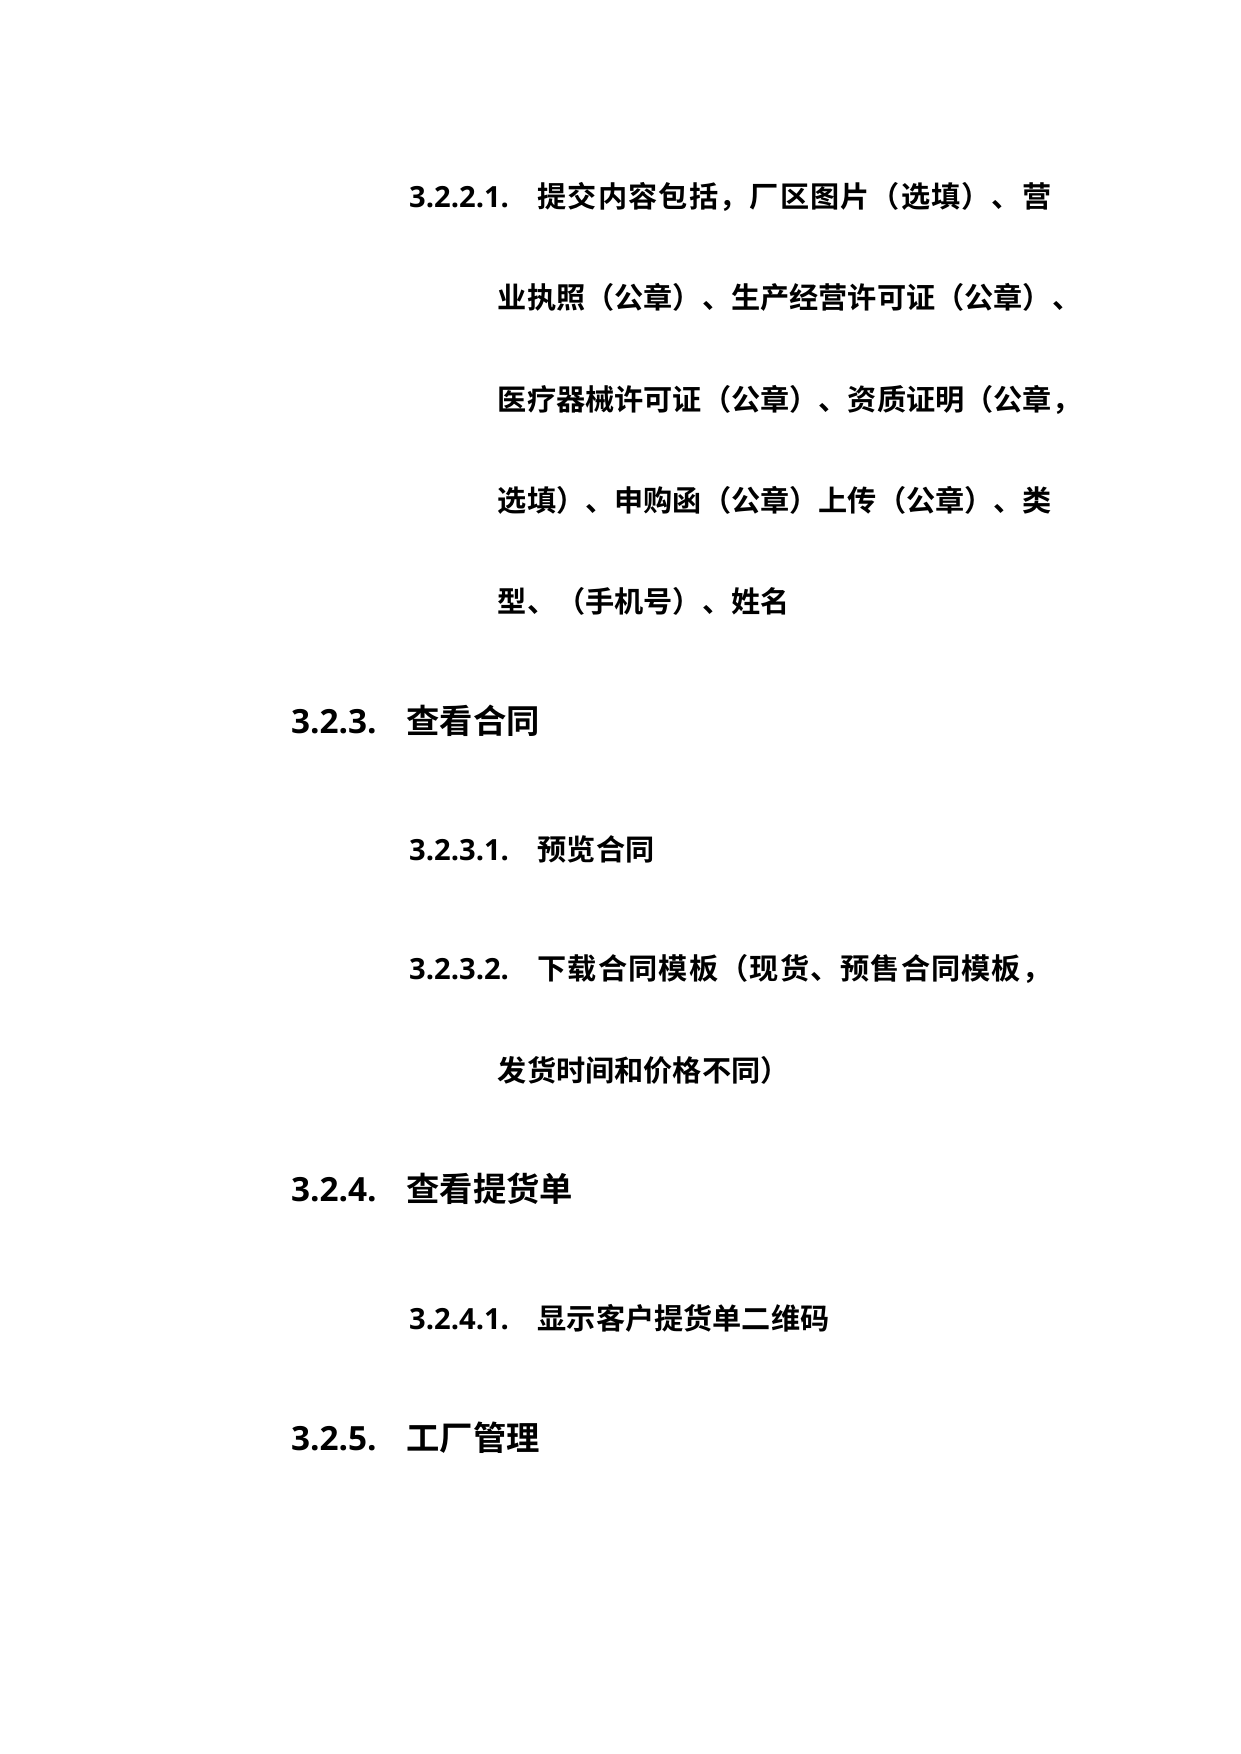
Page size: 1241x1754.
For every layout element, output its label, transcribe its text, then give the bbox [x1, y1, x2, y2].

subtitle 提交内容包括，厂区图片（选填）、营业执照（公章）、生产经营许可证（公章）、医疗器械许可证（公章）、资质证明（公章，选填）、申购函（公章）上传（公章）、类型、（手机号）、姓名 [409, 162, 1053, 632]
subtitle 查看提货单 [291, 1155, 1053, 1220]
subtitle 预览合同 [409, 816, 1053, 881]
subtitle 查看合同 [291, 686, 1053, 751]
subtitle 工厂管理 [291, 1403, 1053, 1468]
subtitle 显示客户提货单二维码 [409, 1284, 1053, 1349]
subtitle 下载合同模板（现货、预售合同模板，发货时间和价格不同） [409, 934, 1053, 1101]
